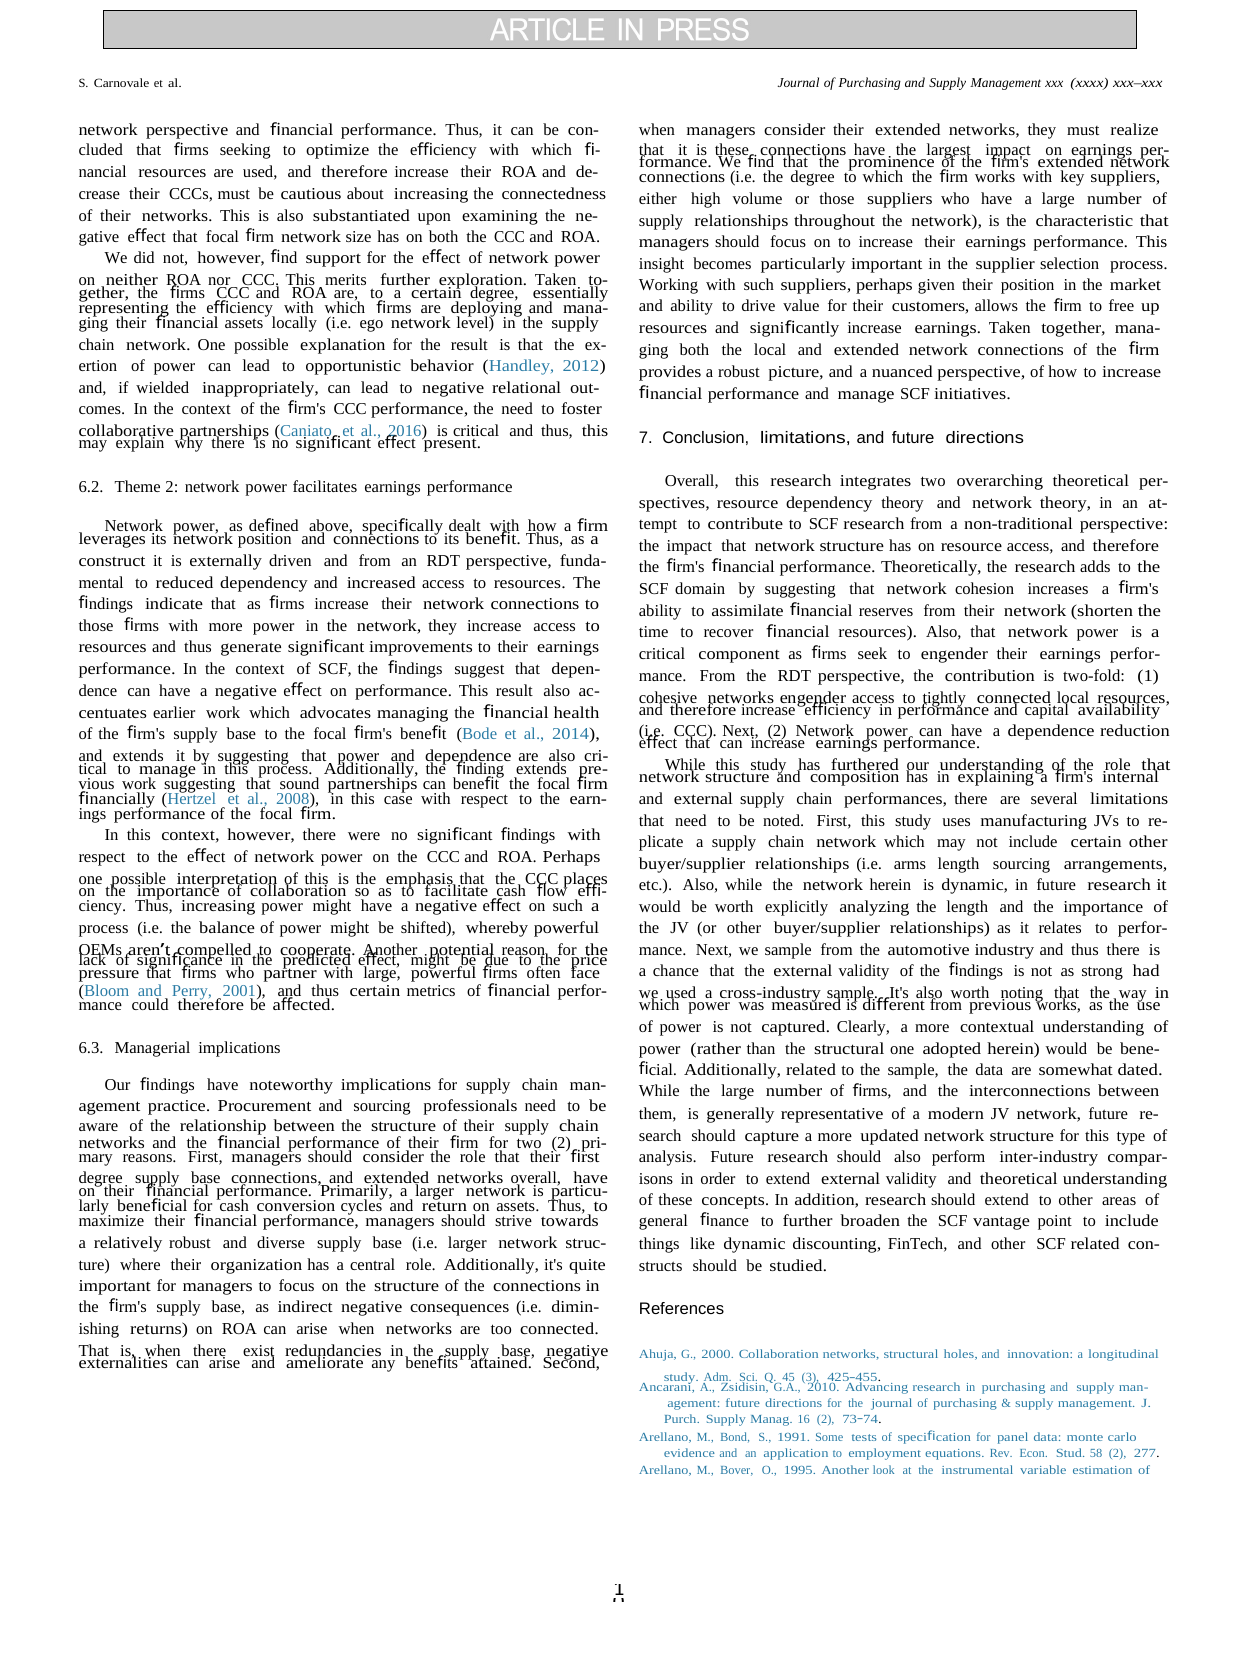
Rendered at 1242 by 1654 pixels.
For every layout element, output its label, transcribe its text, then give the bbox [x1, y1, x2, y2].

text centuates earlier work which advocates managing the ﬁnancial health [78, 703, 606, 725]
text that it is these connections have the largest impact on earnings per- formance. We ﬁnd that the prominence of the ﬁrm's extended network connections (i.e. the degree to which the ﬁrm works with key suppliers, [639, 146, 1170, 187]
picture [104, 11, 1136, 48]
text networks and the ﬁnancial performance of their ﬁrm for two (2) pri- mary reasons. First, managers should consider the role that their ﬁrst [78, 1137, 608, 1167]
text ﬁnancial performance and manage SCF initiatives. [639, 381, 1019, 407]
text ishing returns) on ROA can arise when networks are too connected. [78, 1320, 606, 1338]
text Arellano, M., Bond, S., 1991. Some tests of speciﬁcation for panel data: monte carlo [639, 1431, 1145, 1447]
text resources and signiﬁcantly increase earnings. Taken together, mana- [639, 319, 1168, 340]
text time to recover ﬁnancial resources). Also, that network power is a [639, 623, 1168, 644]
text That is, when there exist redundancies in the supply base, negative externalities can arise and ameliorate any beneﬁts attained. Second, [78, 1347, 608, 1373]
text While this study has furthered our understanding of the role that network structure and composition has in explaining a ﬁrm's internal [639, 761, 1170, 787]
text provides a robust picture, and a nuanced perspective, of how to increase [639, 363, 1170, 381]
text mance. From the RDT perspective, the contribution is two-fold: (1) [639, 667, 1168, 685]
text things like dynamic discounting, FinTech, and other SCF related con- [639, 1235, 1168, 1253]
text those ﬁrms with more power in the network, they increase access to [78, 616, 606, 638]
text 7. Conclusion, limitations, and future directions [639, 427, 1032, 447]
text respect to the eﬀect of network power on the CCC and ROA. Perhaps [78, 847, 606, 870]
text dence can have a negative eﬀect on performance. This result also ac- [78, 681, 606, 703]
text the ﬁrm's supply base, as indirect negative consequences (i.e. dimin- [78, 1297, 606, 1320]
text gative eﬀect that focal ﬁrm network size has on both the CCC and ROA. [78, 227, 606, 249]
text (Bloom and Perry, 2001), and thus certain metrics of ﬁnancial perfor- mance could therefore be aﬀected. [78, 984, 608, 1015]
text the ﬁrm's ﬁnancial performance. Theoretically, the research adds to the [639, 557, 1168, 579]
text In this context, however, there were no signiﬁcant ﬁndings with [104, 824, 608, 847]
text collaborative partnerships (Caniato et al., 2016) is critical and thus, this may explain why there is no signiﬁcant eﬀect present. [78, 427, 608, 453]
text Ahuja, G., 2000. Collaboration networks, structural holes, and innovation: a longitudinal study. Adm. Sci. Q. 45 (3), 425–455. [639, 1337, 1169, 1385]
text construct it is externally driven and from an RDT perspective, funda- mental to reduced dependency and increased access to resources. The [78, 551, 606, 592]
text resources and thus generate signiﬁcant improvements to their earnings [78, 638, 606, 659]
text (i.e. CCC). Next, (2) Network power can have a dependence reduction eﬀect that can increase earnings performance. [639, 727, 1170, 754]
text 6.3. Managerial implications [78, 1038, 286, 1057]
text on neither ROA nor CCC. This merits further exploration. Taken to- gether, the ﬁrms CCC and ROA are, to a certain degree, essentially representing the eﬃciency with which ﬁrms are deploying and mana- ging their ﬁnancial assets locally (i.e. ego network level) in the supply [78, 276, 608, 333]
text cluded that ﬁrms seeking to optimize the eﬃciency with which ﬁ- [78, 137, 606, 163]
text chain network. One possible explanation for the result is that the ex- ertion of power can lead to opportunistic behavior (Handley, 2012) and, if wielded inappropriately, can lead to negative relational out- [78, 334, 606, 397]
text References [639, 1299, 731, 1318]
text of the ﬁrm's supply base to the focal ﬁrm's beneﬁt (Bode et al., 2014), [78, 725, 606, 748]
text process (i.e. the balance of power might be shifted), whereby powerful [78, 918, 608, 937]
text and external supply chain performances, there are several limitations that need to be noted. First, this study uses manufacturing JVs to re- plicate a supply chain network which may not include certain other buyer/supplier relationships (i.e. arms length sourcing arrangements, etc.). Also, while the network herein is dynamic, in future research it would be worth explicitly analyzing the length and the importance of the JV (or other buyer/supplier relationships) as it relates to perfor- mance. Next, we sample from the automotive industry and thus there is [639, 789, 1168, 959]
text ﬁcial. Additionally, related to the sample, the data are somewhat dated. [639, 1060, 1168, 1082]
text structs should be studied. [639, 1255, 834, 1274]
text and extends it by suggesting that power and dependence are also cri- tical to manage in this process. Additionally, the ﬁnding extends pre- vious work suggesting that sound partnerships can beneﬁt the focal ﬁrm ﬁnancially (Hertzel et al., 2008), in this case with respect to the earn- ings performance of the focal ﬁrm. [78, 752, 608, 824]
text We did not, however, ﬁnd support for the eﬀect of network power [104, 249, 608, 272]
text Arellano, M., Bover, O., 1995. Another look at the instrumental variable estimation of [639, 1463, 1157, 1477]
text Our ﬁndings have noteworthy implications for supply chain man- agement practice. Procurement and sourcing professionals need to be aware of the relationship between the structure of their supply chain [78, 1072, 606, 1135]
text comes. In the context of the ﬁrm's CCC performance, the need to foster [78, 399, 606, 422]
text we used a cross-industry sample. It's also worth noting that the way in which power was measured is diﬀerent from previous works, as the use [639, 989, 1170, 1016]
text 6.2. Theme 2: network power facilitates earnings performance [78, 477, 519, 496]
text either high volume or those suppliers who have a large number of supply relationships throughout the network), is the characteristic that managers should focus on to increase their earnings performance. This insight becomes particularly important in the supplier selection process. Working with such suppliers, perhaps given their position in the market [639, 189, 1168, 294]
text of power is not captured. Clearly, a more contextual understanding of power (rather than the structural one adopted herein) would be bene- [639, 1017, 1168, 1058]
text general ﬁnance to further broaden the SCF vantage point to include [639, 1212, 1168, 1235]
text one possible interpretation of this is the emphasis that the CCC places on the importance of collaboration so as to facilitate cash ﬂow eﬃ- ciency. Thus, increasing power might have a negative eﬀect on such a [78, 874, 608, 916]
text evidence and an application to employment equations. Rev. Econ. Stud. 58 (2), 277. [663, 1447, 1177, 1460]
text crease their CCCs, must be cautious about increasing the connectedness of their networks. This is also substantiated upon examining the ne- [78, 184, 606, 224]
text degree supply base connections, and extended networks overall, have on their ﬁnancial performance. Primarily, a larger network is particu- larly beneﬁcial for cash conversion cycles and return on assets. Thus, to maximize their ﬁnancial performance, managers should strive towards [78, 1174, 608, 1231]
text performance. In the context of SCF, the ﬁndings suggest that depen- [78, 659, 606, 681]
text a relatively robust and diverse supply base (i.e. larger network struc- ture) where their organization has a central role. Additionally, it's quite important for managers to focus on the structure of the connections in [78, 1233, 606, 1295]
text Purch. Supply Manag. 16 (2), 73–74. [663, 1411, 1177, 1431]
text SCF domain by suggesting that network cohesion increases a ﬁrm's [639, 579, 1168, 601]
text them, is generally representative of a modern JV network, future re- [639, 1105, 1168, 1123]
text cohesive networks engender access to tightly connected local resources, and therefore increase eﬃciency in performance and capital availability [639, 693, 1170, 720]
text While the large number of ﬁrms, and the interconnections between [639, 1082, 1168, 1105]
text critical component as ﬁrms seek to engender their earnings perfor- [639, 644, 1168, 667]
text ging both the local and extended network connections of the ﬁrm [639, 340, 1168, 363]
text ability to assimilate ﬁnancial reserves from their network (shorten the [639, 601, 1168, 623]
text agement: future directions for the journal of purchasing & supply management. J. [661, 1396, 1158, 1411]
text nancial resources are used, and therefore increase their ROA and de- [78, 163, 606, 181]
text Network power, as deﬁned above, speciﬁcally dealt with how a ﬁrm leverages its network position and connections to its beneﬁt. Thus, as a [78, 519, 608, 549]
text search should capture a more updated network structure for this type of analysis. Future research should also perform inter-industry compar- isons in order to extend external validity and theoretical understanding of these concepts. In addition, research should extend to other areas of [639, 1125, 1168, 1209]
text and ability to drive value for their customers, allows the ﬁrm to free up [639, 297, 1168, 319]
text Overall, this research integrates two overarching theoretical per- spectives, resource dependency theory and network theory, in an at- tempt to contribute to SCF research from a non-traditional perspective: the impact that network structure has on resource access, and therefore [639, 471, 1168, 555]
text ﬁndings indicate that as ﬁrms increase their network connections to [78, 594, 606, 616]
text OEMs aren’t compelled to cooperate. Another potential reason for the lack of signiﬁcance in the predicted eﬀect, might be due to the price pressure that ﬁrms who partner with large, powerful ﬁrms often face [78, 945, 608, 984]
text a chance that the external validity of the ﬁndings is not as strong had [639, 961, 1168, 984]
